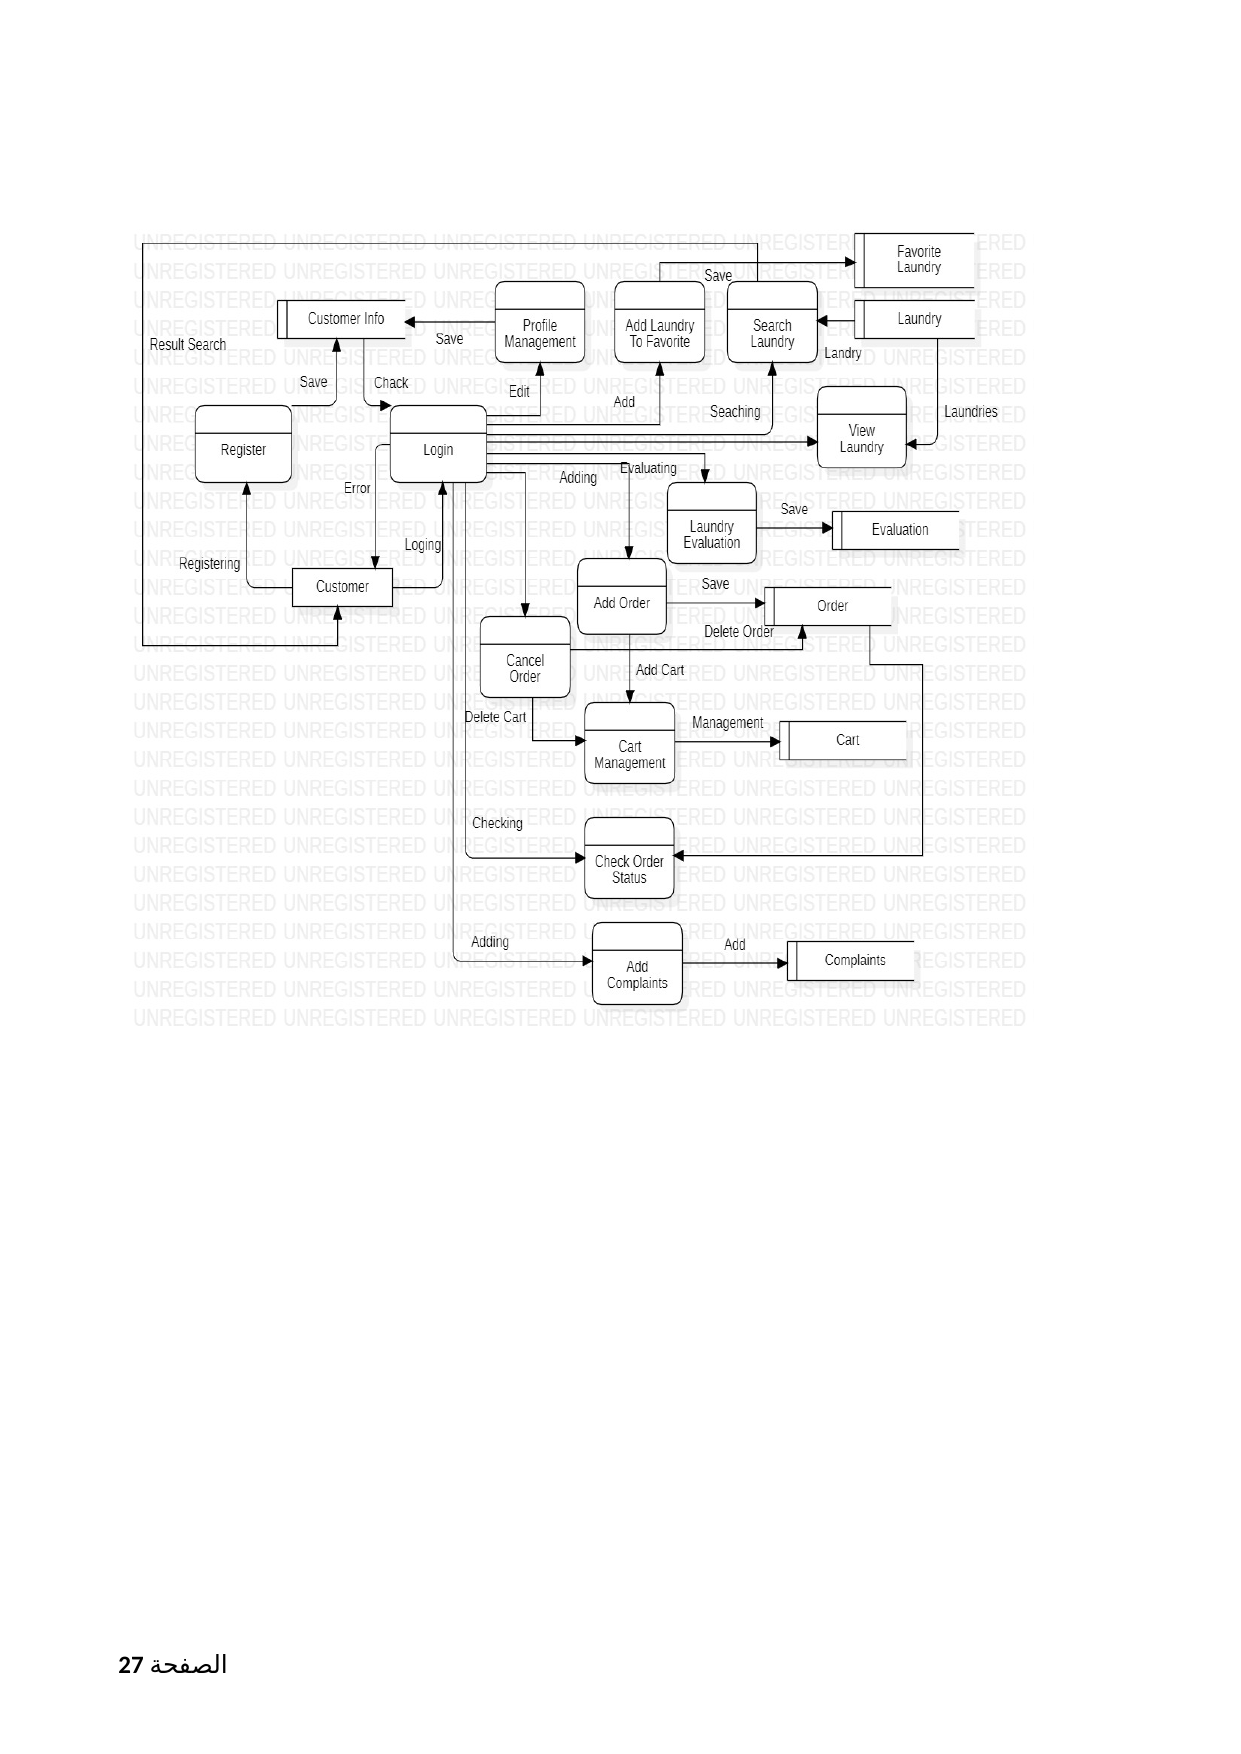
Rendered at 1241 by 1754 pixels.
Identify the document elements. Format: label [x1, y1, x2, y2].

picture [133, 221, 1034, 1051]
